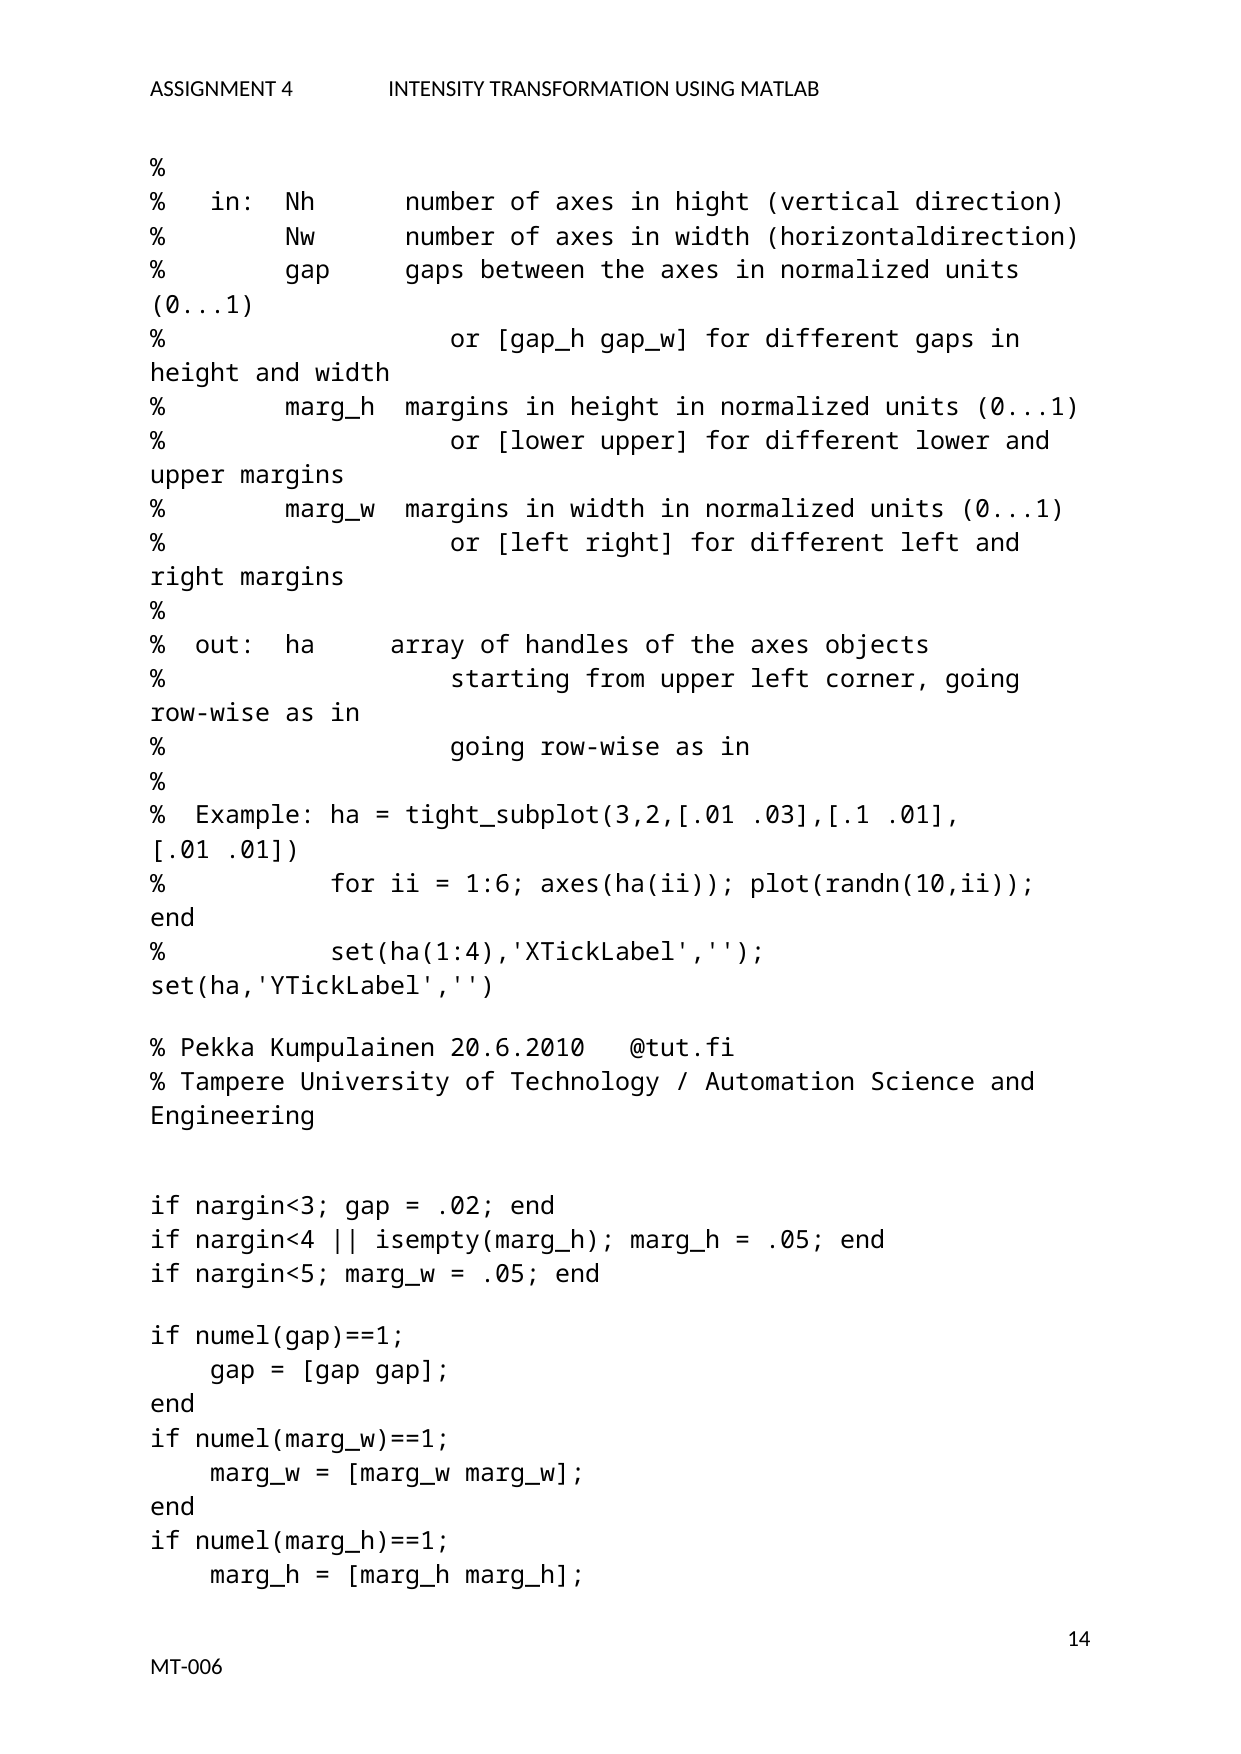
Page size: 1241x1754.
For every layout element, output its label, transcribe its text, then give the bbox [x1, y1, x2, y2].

text gap = [gap gap]; [150, 1352, 1090, 1386]
text if nargin<5; marg_w = .05; end [150, 1256, 1090, 1290]
text end [150, 1488, 1090, 1522]
text % or [lower upper] for different lower and upper margins [150, 422, 1090, 491]
text % marg_w margins in width in normalized units (0...1) [150, 491, 1090, 525]
text marg_w = [marg_w marg_w]; [150, 1454, 1090, 1488]
text if numel(marg_h)==1; [150, 1522, 1090, 1556]
text % Tampere University of Technology / Automation Science and Engineering [150, 1064, 1090, 1132]
text % Example: ha = tight_subplot(3,2,[.01 .03],[.1 .01],[.01 .01]) [150, 797, 1090, 865]
text if numel(marg_w)==1; [150, 1420, 1090, 1454]
text if nargin<4 || isempty(marg_h); marg_h = .05; end [150, 1222, 1090, 1256]
text % [150, 150, 1090, 184]
text if numel(gap)==1; [150, 1318, 1090, 1352]
text % for ii = 1:6; axes(ha(ii)); plot(randn(10,ii)); end [150, 865, 1090, 933]
text % set(ha(1:4),'XTickLabel',''); set(ha,'YTickLabel','') [150, 933, 1090, 1002]
text % starting from upper left corner, going row-wise as in [150, 661, 1090, 729]
text if nargin<3; gap = .02; end [150, 1188, 1090, 1222]
text % going row-wise as in [150, 729, 1090, 763]
text % [150, 763, 1090, 797]
text marg_h = [marg_h marg_h]; [150, 1556, 1090, 1591]
text end [150, 1386, 1090, 1420]
text % in: Nh number of axes in hight (vertical direction) [150, 184, 1090, 218]
text % out: ha array of handles of the axes objects [150, 627, 1090, 661]
text % or [left right] for different left and right margins [150, 525, 1090, 593]
text % or [gap_h gap_w] for different gaps in height and width [150, 320, 1090, 388]
text % [150, 593, 1090, 627]
text % marg_h margins in height in normalized units (0...1) [150, 388, 1090, 422]
text % Pekka Kumpulainen 20.6.2010 @tut.fi [150, 1029, 1090, 1064]
text % gap gaps between the axes in normalized units (0...1) [150, 252, 1090, 320]
text % Nw number of axes in width (horizontaldirection) [150, 218, 1090, 252]
